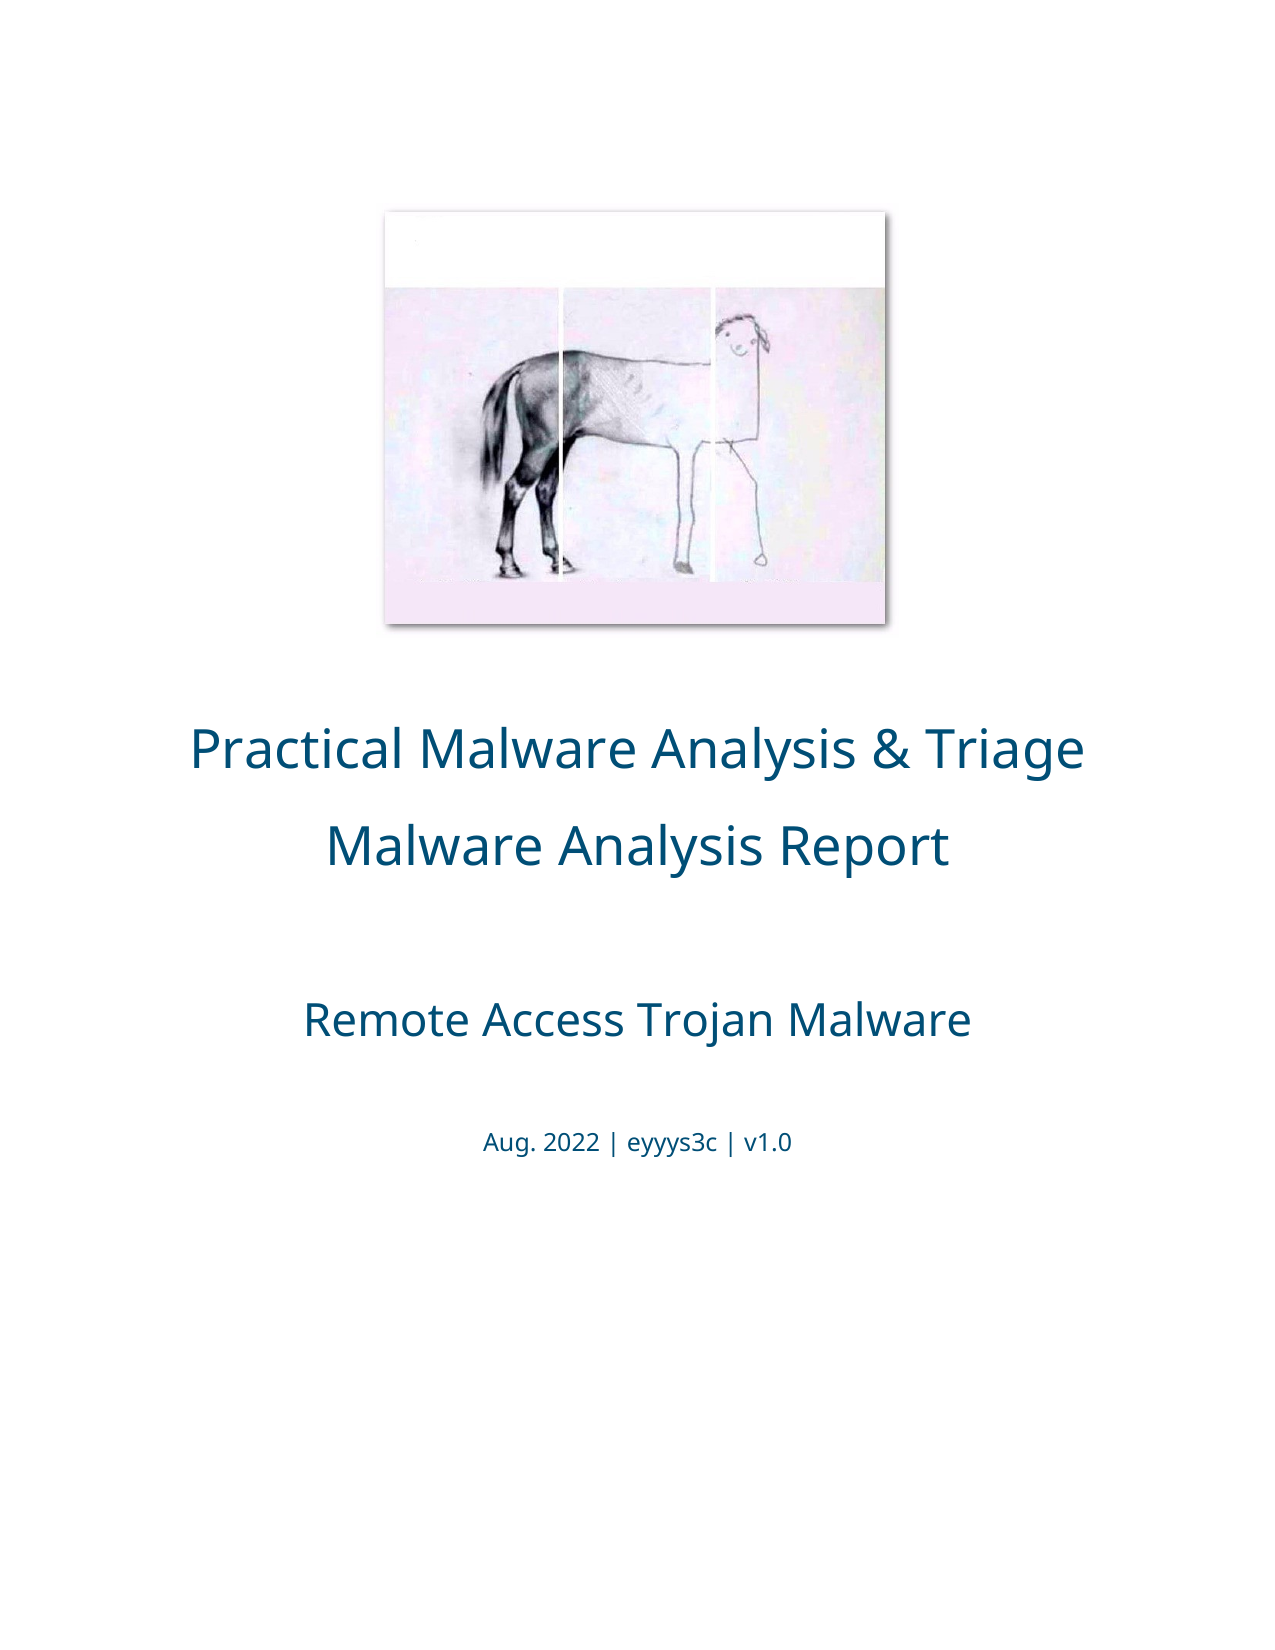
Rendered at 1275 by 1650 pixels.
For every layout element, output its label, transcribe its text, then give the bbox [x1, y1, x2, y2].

picture [376, 203, 899, 638]
text Practical Malware Analysis & Triage [150, 711, 1125, 784]
text Malware Analysis Report [150, 807, 1125, 881]
text Aug. 2022 | eyyys3c | v1.0 [150, 1124, 1125, 1159]
text Remote Access Trojan Malware [150, 987, 1125, 1049]
